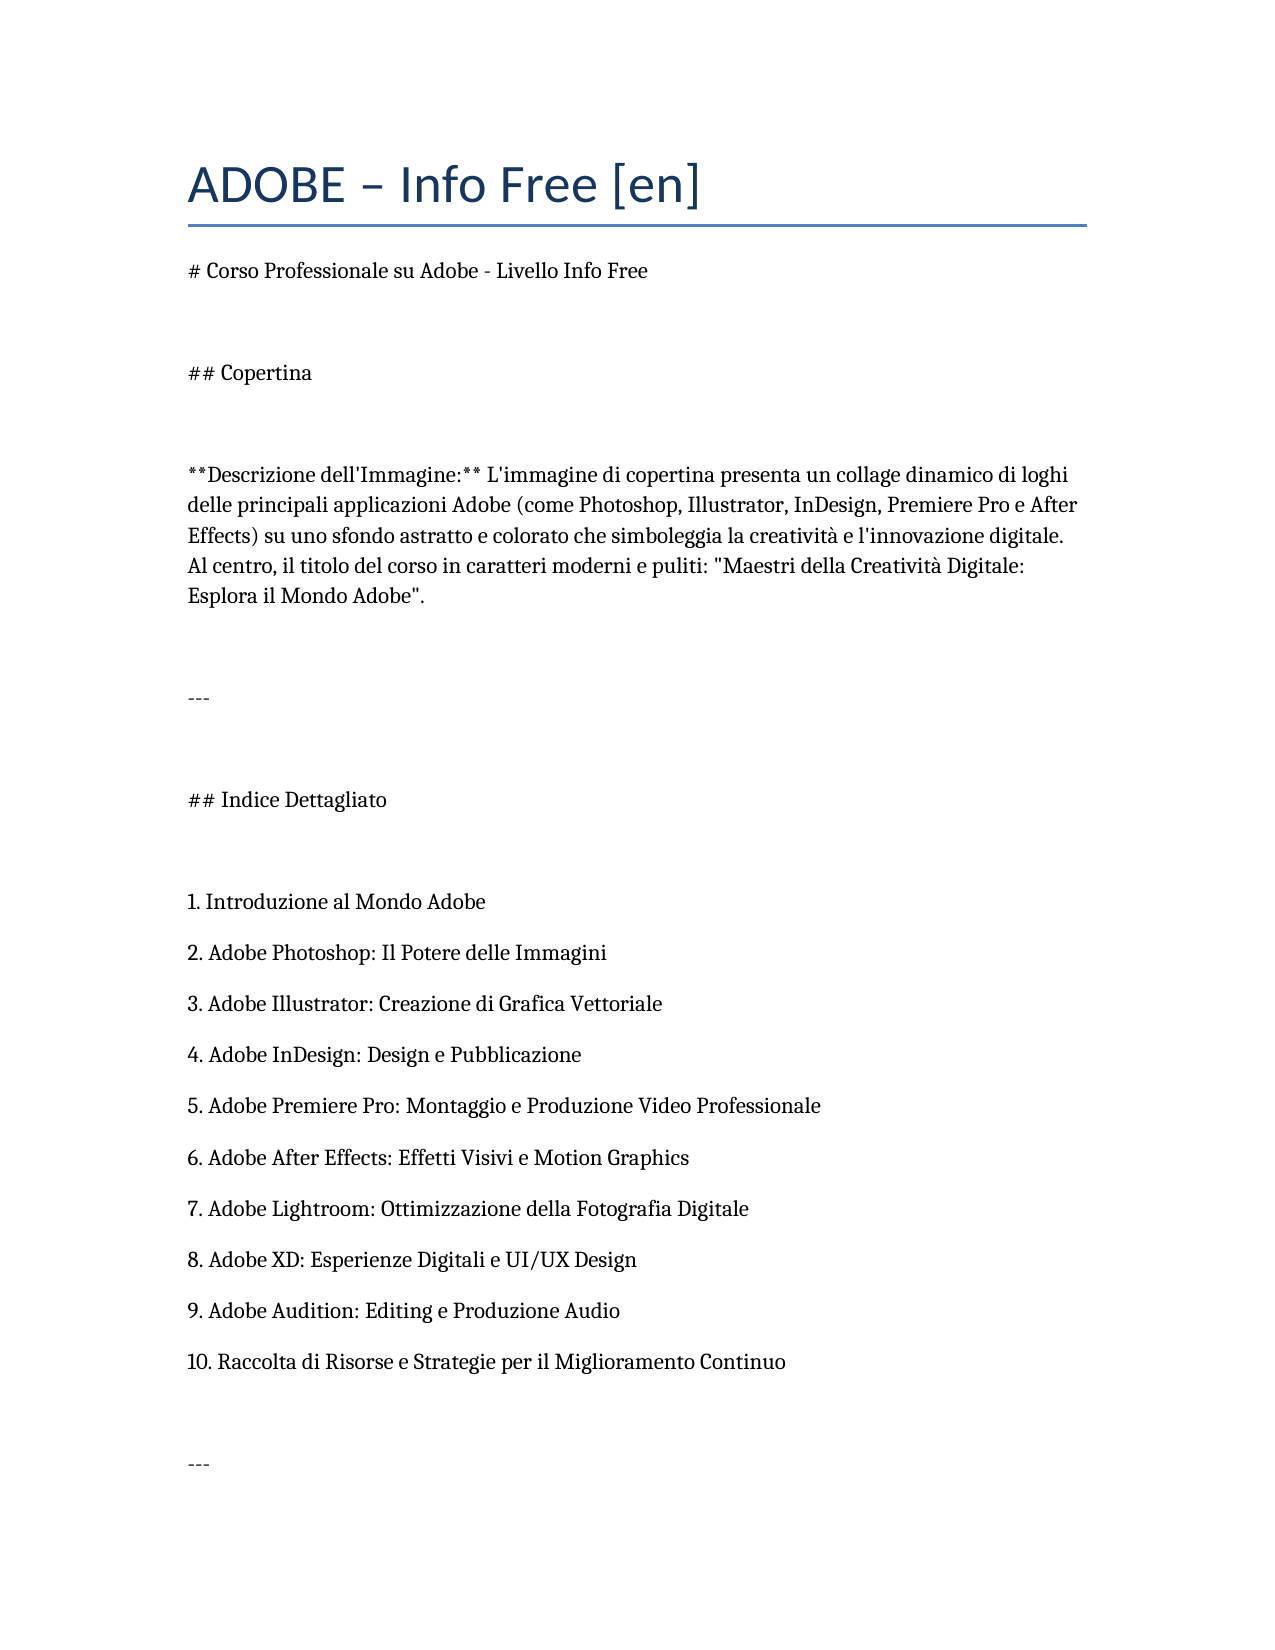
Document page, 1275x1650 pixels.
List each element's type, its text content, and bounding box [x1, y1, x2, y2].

text 9. Adobe Audition: Editing e Produzione Audio [187, 1297, 1087, 1324]
text 4. Adobe InDesign: Design e Pubblicazione [187, 1042, 1087, 1068]
text 5. Adobe Premiere Pro: Montaggio e Produzione Video Professionale [187, 1093, 1087, 1119]
text 8. Adobe XD: Esperienze Digitali e UI/UX Design [187, 1246, 1087, 1273]
text 1. Introduzione al Mondo Adobe [187, 889, 1087, 915]
text --- [187, 685, 1087, 711]
text **Descrizione dell'Immagine:** L'immagine di copertina presenta un collage dinamico di loghi delle principali applicazioni Adobe (come Photoshop, Illustrator, InDesign, Premiere Pro e After Effects) su uno sfondo astratto e colorato che simboleggia la creatività e l'innovazione digitale. Al centro, il titolo del corso in caratteri moderni e puliti: "Maestri della Creatività Digitale: Esplora il Mondo Adobe". [187, 462, 1087, 609]
text 3. Adobe Illustrator: Creazione di Grafica Vettoriale [187, 991, 1087, 1017]
text --- [187, 1451, 1087, 1477]
text 2. Adobe Photoshop: Il Potere delle Immagini [187, 940, 1087, 966]
text 6. Adobe After Effects: Effetti Visivi e Motion Graphics [187, 1144, 1087, 1171]
text 7. Adobe Lightroom: Ottimizzazione della Fotografia Digitale [187, 1195, 1087, 1222]
text 10. Raccolta di Risorse e Strategie per il Miglioramento Continuo [187, 1348, 1087, 1375]
text ## Copertina [187, 360, 1087, 386]
title ADOBE – Info Free [en] [187, 150, 1087, 227]
text # Corso Professionale su Adobe - Livello Info Free [187, 258, 1087, 284]
text ## Indice Dettagliato [187, 787, 1087, 813]
